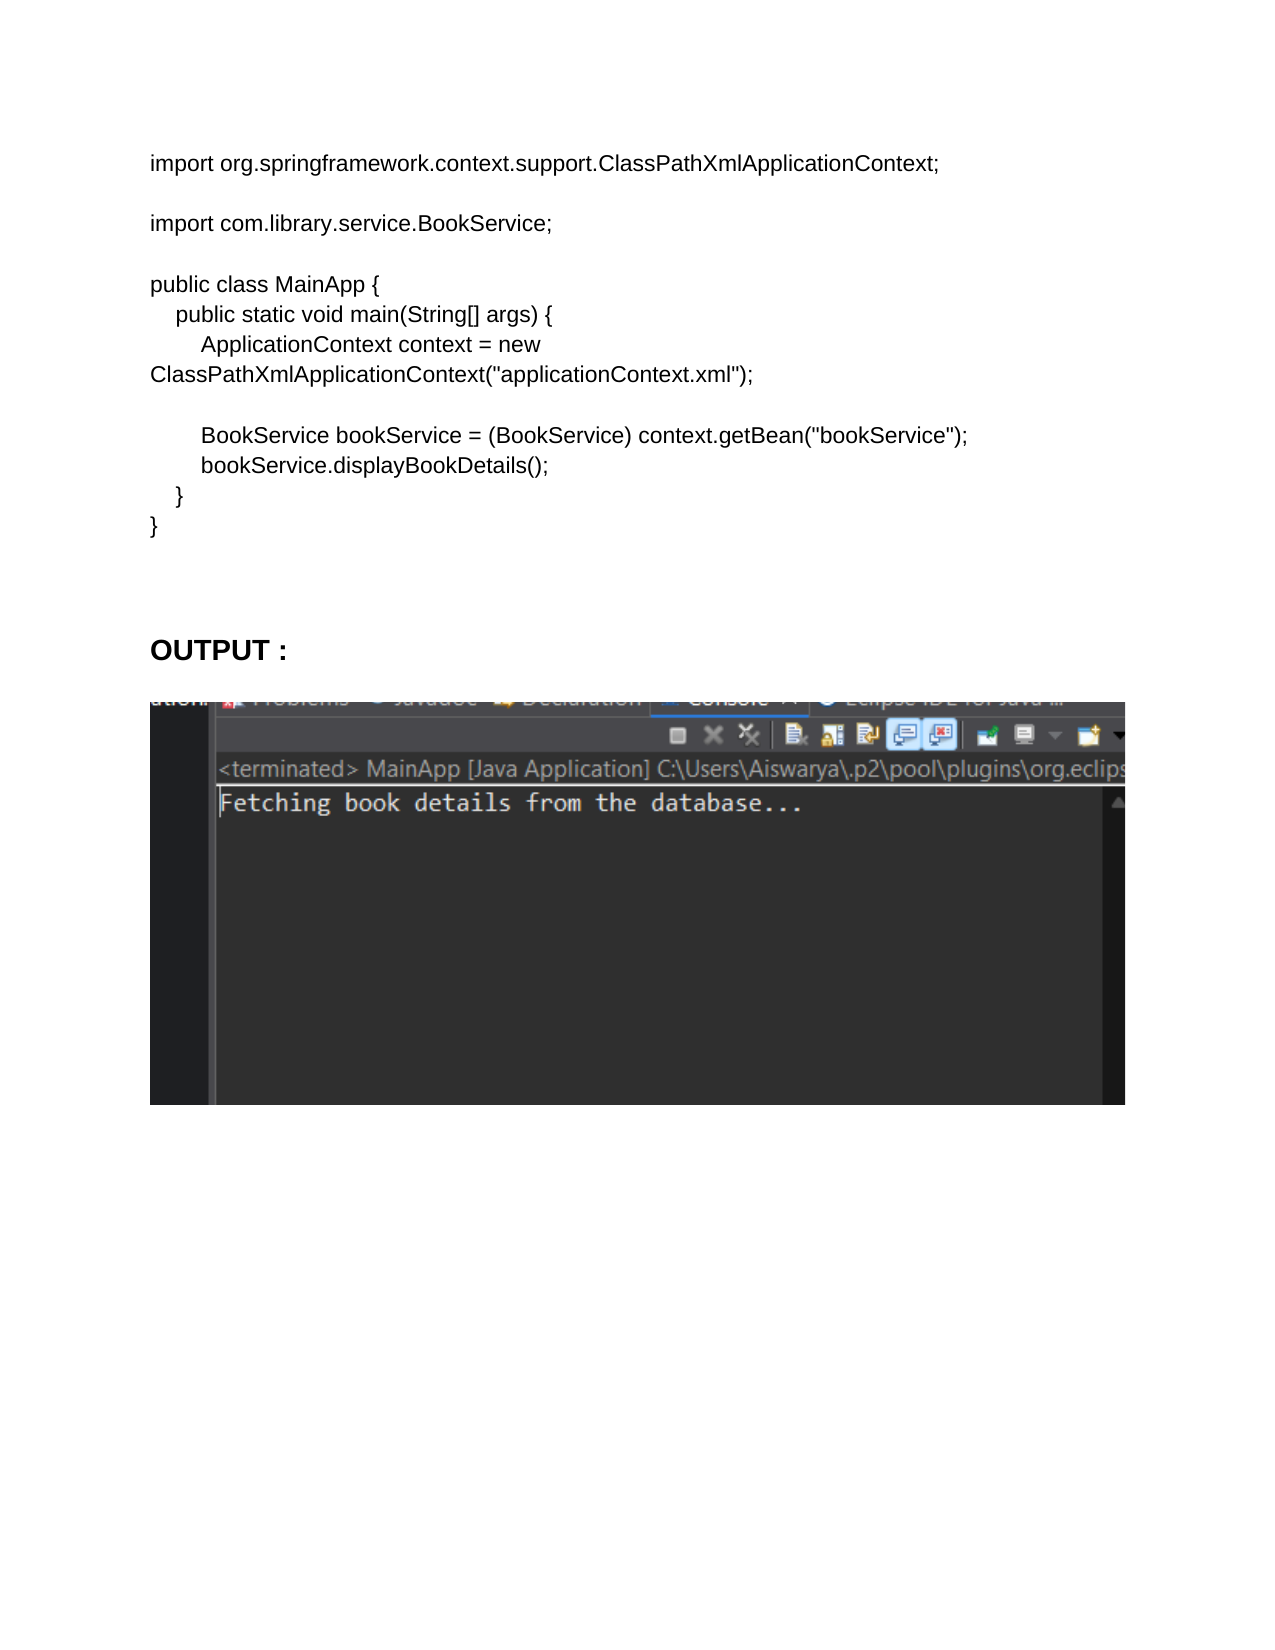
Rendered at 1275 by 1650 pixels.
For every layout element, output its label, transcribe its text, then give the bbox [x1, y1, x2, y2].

text public class MainApp { [150, 271, 1125, 297]
text ApplicationContext context = new ClassPathXmlApplicationContext("applicationContext.xml"); [150, 331, 1125, 388]
text BookService bookService = (BookService) context.getBean("bookService"); [150, 422, 1125, 448]
text bookService.displayBookDetails(); [150, 452, 1125, 478]
text import org.springframework.context.support.ClassPathXmlApplicationContext; [150, 150, 1125, 176]
text public static void main(String[] args) { [150, 301, 1125, 327]
text } [150, 482, 1125, 509]
text import com.library.service.BookService; [150, 210, 1125, 237]
text } [150, 512, 1125, 539]
text OUTPUT : [150, 633, 1125, 667]
picture [150, 702, 1125, 1105]
